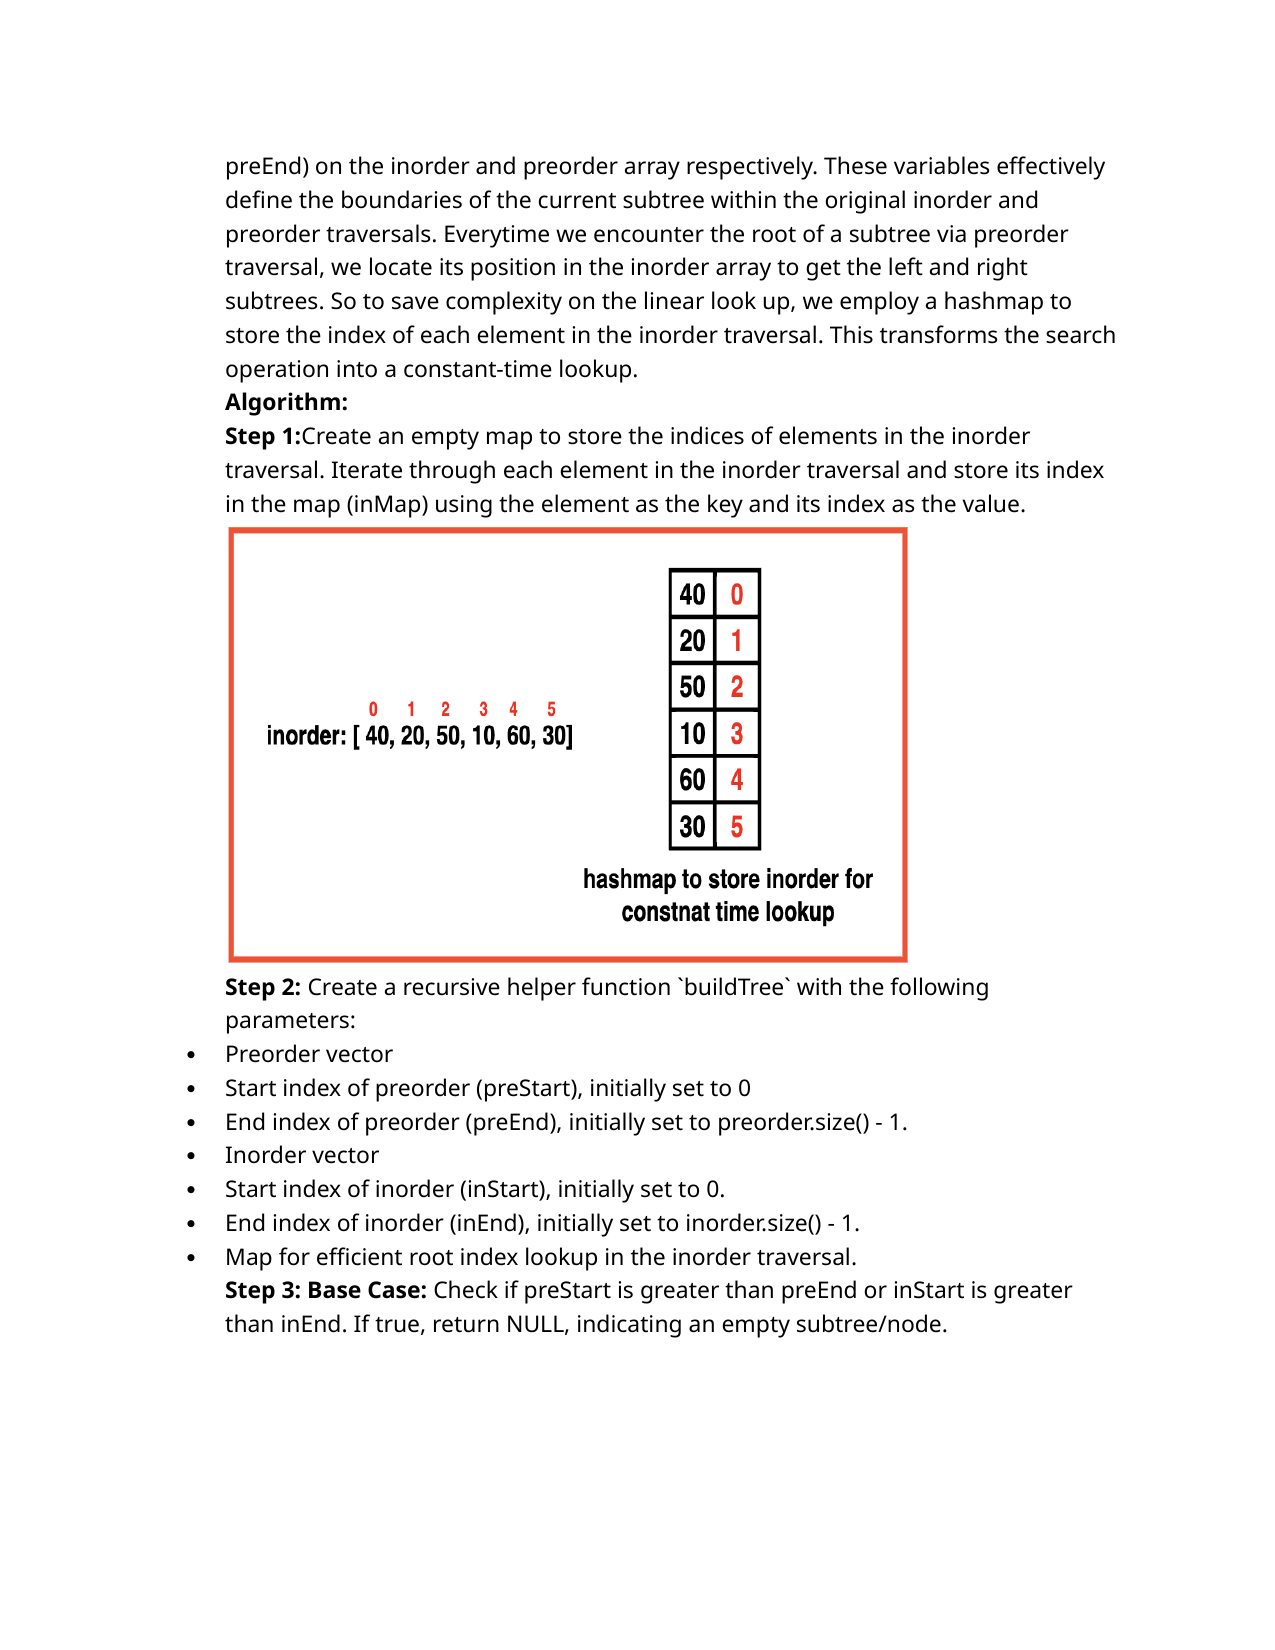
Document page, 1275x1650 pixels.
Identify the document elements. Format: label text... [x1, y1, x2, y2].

list Algorithm: [225, 386, 1125, 417]
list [225, 150, 1125, 384]
list End index of preorder (preEnd), initially set to preorder.size() - 1. [187, 1106, 1125, 1137]
list Step 3: Base Case: Check if preStart is greater than preEnd or inStart is greater than inEnd. If true, return NULL, indicating an empty subtree/node. [225, 1274, 1125, 1339]
list Inorder vector [187, 1139, 1125, 1171]
list Map for efficient root index lookup in the inorder traversal. [187, 1241, 1125, 1272]
list Preorder vector [187, 1038, 1125, 1069]
list Start index of inorder (inStart), initially set to 0. [187, 1173, 1125, 1204]
list Step 2: Create a recursive helper function `buildTree` with the following parameters: [225, 971, 1125, 1036]
picture [225, 521, 911, 969]
list End index of inorder (inEnd), initially set to inorder.size() - 1. [187, 1207, 1125, 1238]
list Step 1:Create an empty map to store the indices of elements in the inorder traversal. Iterate through each element in the inorder traversal and store its index in the map (inMap) using the element as the key and its index as the value. [225, 420, 1125, 519]
list Start index of preorder (preStart), initially set to 0 [187, 1072, 1125, 1103]
